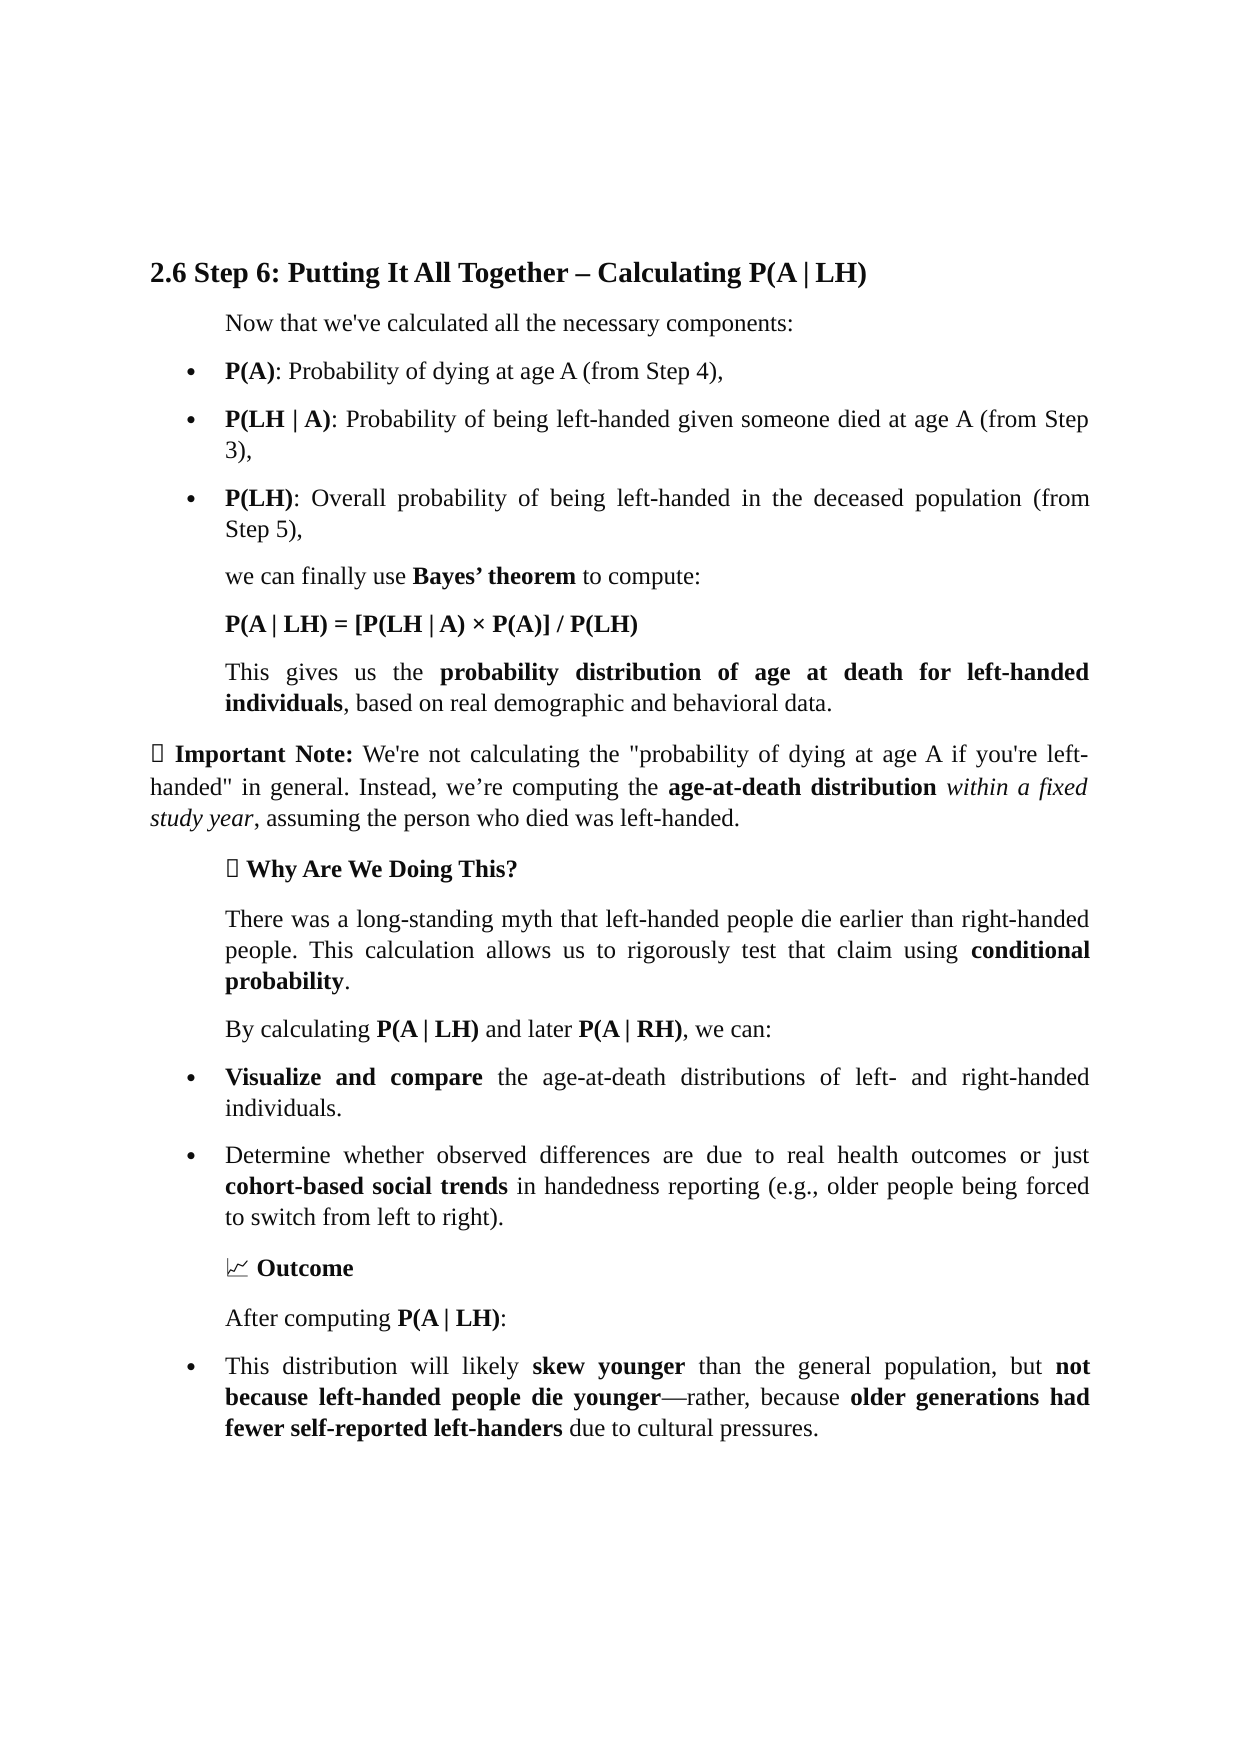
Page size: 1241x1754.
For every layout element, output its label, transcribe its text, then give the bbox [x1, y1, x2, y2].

list Determine whether observed differences are due to real health outcomes or just cohort-based social trends in handedness reporting (e.g., older people being forced to switch from left to right). [187, 1140, 1090, 1231]
text P(A | LH) = [P(LH | A) × P(A)] / P(LH) [225, 609, 1090, 638]
text 📈 Outcome [225, 1250, 1090, 1284]
text Now that we've calculated all the necessary components: [225, 308, 1090, 337]
text By calculating P(A | LH) and later P(A | RH), we can: [225, 1014, 1090, 1043]
text 💡 Important Note: We're not calculating the "probability of dying at age A if you're left-handed" in general. Instead, we’re computing the age-at-death distribution within a fixed study year, assuming the person who died was left-handed. [150, 736, 1090, 832]
text 2.6 Step 6: Putting It All Together – Calculating P(A | LH) [150, 256, 1090, 289]
text 🧠 Why Are We Doing This? [225, 851, 1090, 885]
text There was a long-standing myth that left-handed people die earlier than right-handed people. This calculation allows us to rigorously test that claim using conditional probability. [225, 904, 1090, 995]
text This gives us the probability distribution of age at death for left-handed individuals, based on real demographic and behavioral data. [225, 657, 1090, 717]
list P(LH): Overall probability of being left-handed in the deceased population (from Step 5), [187, 483, 1090, 542]
list P(LH | A): Probability of being left-handed given someone died at age A (from Step 3), [187, 404, 1090, 464]
text After computing P(A | LH): [225, 1303, 1090, 1332]
list This distribution will likely skew younger than the general population, but not because left-handed people die younger—rather, because older generations had fewer self-reported left-handers due to cultural pressures. [187, 1351, 1090, 1442]
list P(A): Probability of dying at age A (from Step 4), [187, 356, 1090, 385]
text we can finally use Bayes’ theorem to compute: [225, 561, 1090, 590]
list Visualize and compare the age-at-death distributions of left- and right-handed individuals. [187, 1062, 1090, 1121]
